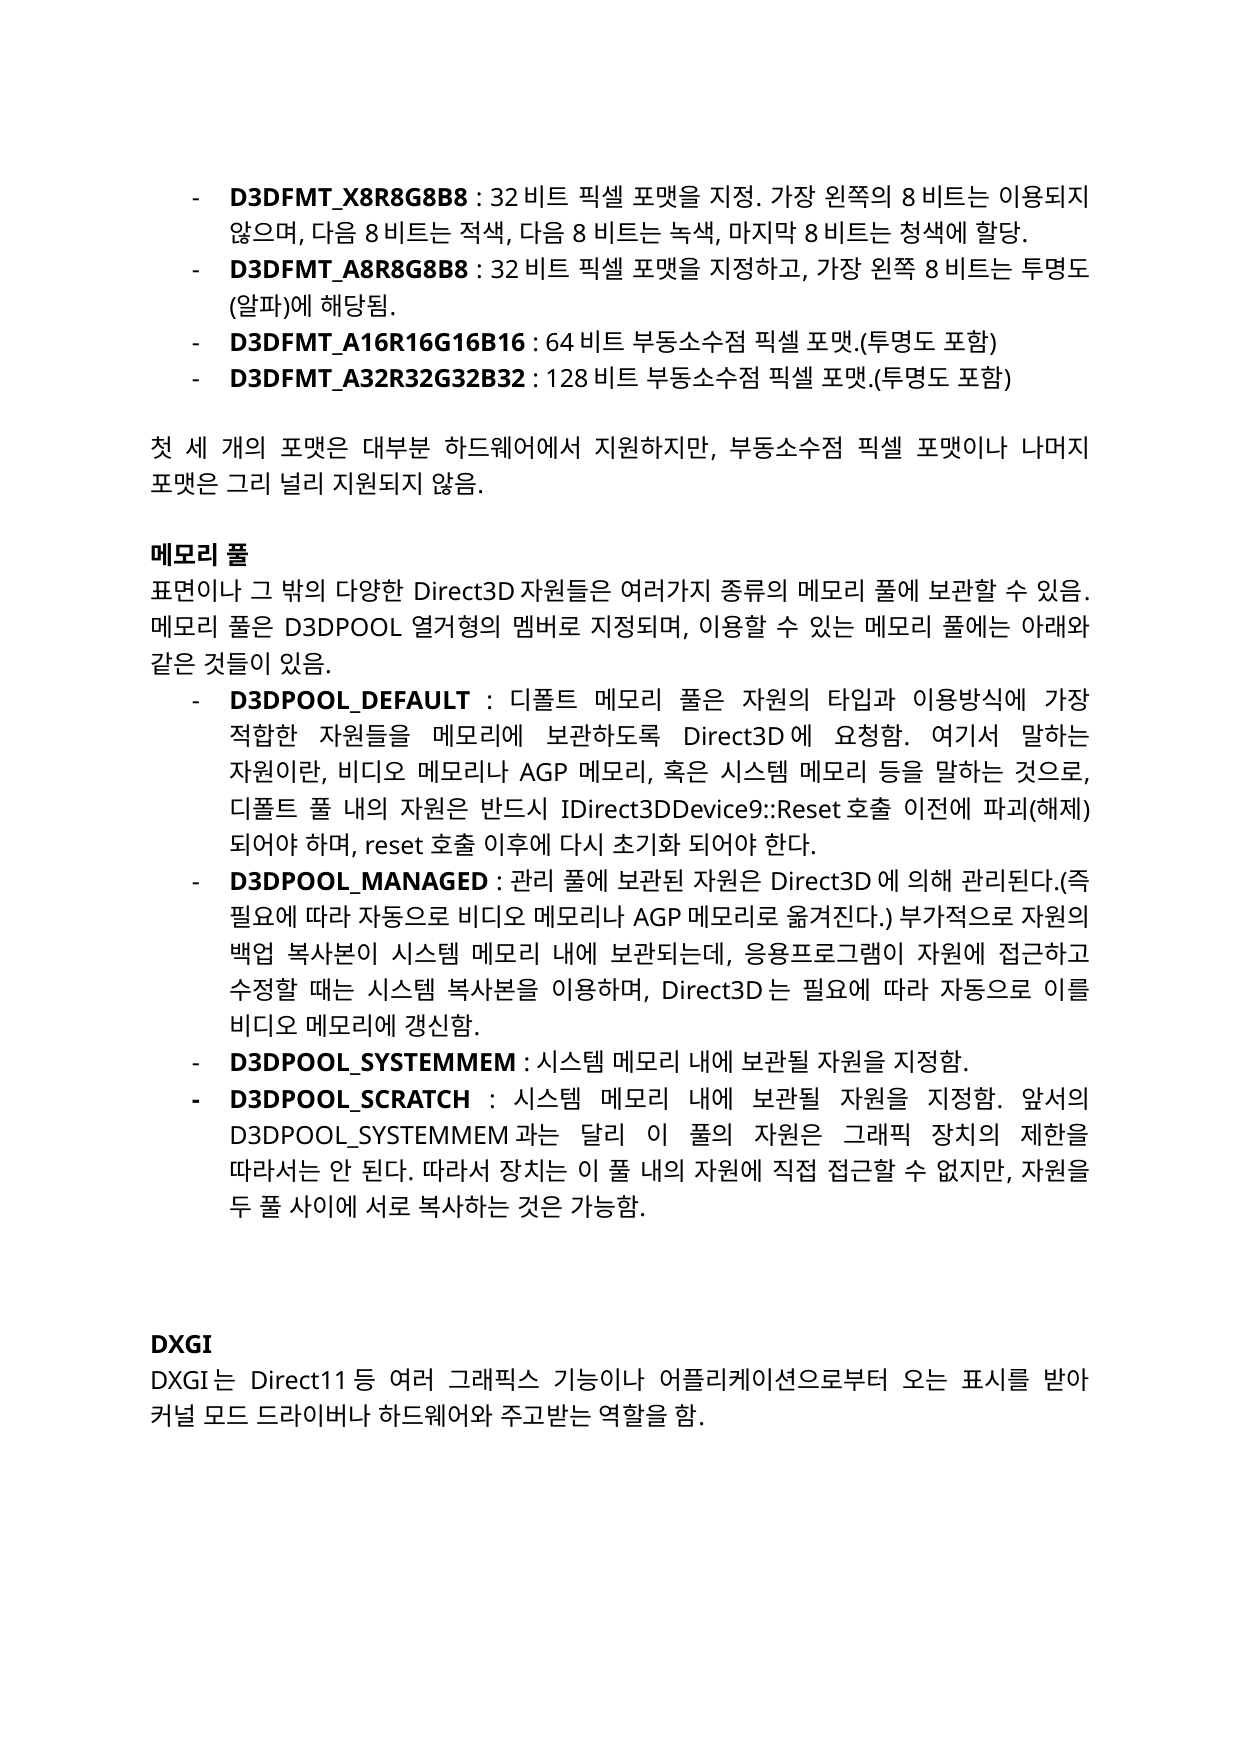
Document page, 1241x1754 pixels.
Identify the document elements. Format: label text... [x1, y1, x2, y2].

text 첫 세 개의 포맷은 대부분 하드웨어에서 지원하지만, 부동소수점 픽셀 포맷이나 나머지 포맷은 그리 널리 지원되지 않음. [150, 429, 1090, 501]
text 표면이나 그 밖의 다양한 Direct3D자원들은 여러가지 종류의 메모리 풀에 보관할 수 있음. 메모리 풀은 D3DPOOL 열거형의 멤버로 지정되며, 이용할 수 있는 메모리 풀에는 아래와 같은 것들이 있음. [150, 572, 1090, 680]
list D3DPOOL_DEFAULT : 디폴트 메모리 풀은 자원의 타입과 이용방식에 가장 적합한 자원들을 메모리에 보관하도록 Direct3D에 요청함. 여기서 말하는 자원이란, 비디오 메모리나 AGP 메모리, 혹은 시스템 메모리 등을 말하는 것으로, 디폴트 풀 내의 자원은 반드시 IDirect3DDevice9::Reset호출 이전에 파괴(해제)되어야 하며, reset 호출 이후에 다시 초기화 되어야 한다. [192, 680, 1090, 862]
list D3DPOOL_MANAGED : 관리 풀에 보관된 자원은 Direct3D에 의해 관리된다.(즉 필요에 따라 자동으로 비디오 메모리나 AGP메모리로 옮겨진다.) 부가적으로 자원의 백업 복사본이 시스템 메모리 내에 보관되는데, 응용프로그램이 자원에 접근하고 수정할 때는 시스템 복사본을 이용하며, Direct3D는 필요에 따라 자동으로 이를 비디오 메모리에 갱신함. [192, 862, 1090, 1043]
text DXGI [150, 1326, 1090, 1360]
list D3DFMT_A16R16G16B16 : 64비트 부동소수점 픽셀 포맷.(투명도 포함) [192, 322, 1090, 358]
list D3DPOOL_SYSTEMMEM : 시스템 메모리 내에 보관될 자원을 지정함. [192, 1043, 1090, 1079]
list D3DFMT_X8R8G8B8 : 32비트 픽셀 포맷을 지정. 가장 왼쪽의 8비트는 이용되지 않으며, 다음 8비트는 적색, 다음 8 비트는 녹색, 마지막 8비트는 청색에 할당. [192, 177, 1090, 250]
text 메모리 풀 [150, 535, 1090, 572]
text DXGI는 Direct11등 여러 그래픽스 기능이나 어플리케이션으로부터 오는 표시를 받아 커널 모드 드라이버나 하드웨어와 주고받는 역할을 함. [150, 1360, 1090, 1433]
list D3DPOOL_SCRATCH : 시스템 메모리 내에 보관될 자원을 지정함. 앞서의 D3DPOOL_SYSTEMMEM과는 달리 이 풀의 자원은 그래픽 장치의 제한을 따라서는 안 된다. 따라서 장치는 이 풀 내의 자원에 직접 접근할 수 없지만, 자원을 두 풀 사이에 서로 복사하는 것은 가능함. [192, 1079, 1090, 1224]
list D3DFMT_A8R8G8B8 : 32비트 픽셀 포맷을 지정하고, 가장 왼쪽 8비트는 투명도(알파)에 해당됨. [192, 250, 1090, 322]
list D3DFMT_A32R32G32B32 : 128비트 부동소수점 픽셀 포맷.(투명도 포함) [192, 358, 1090, 395]
